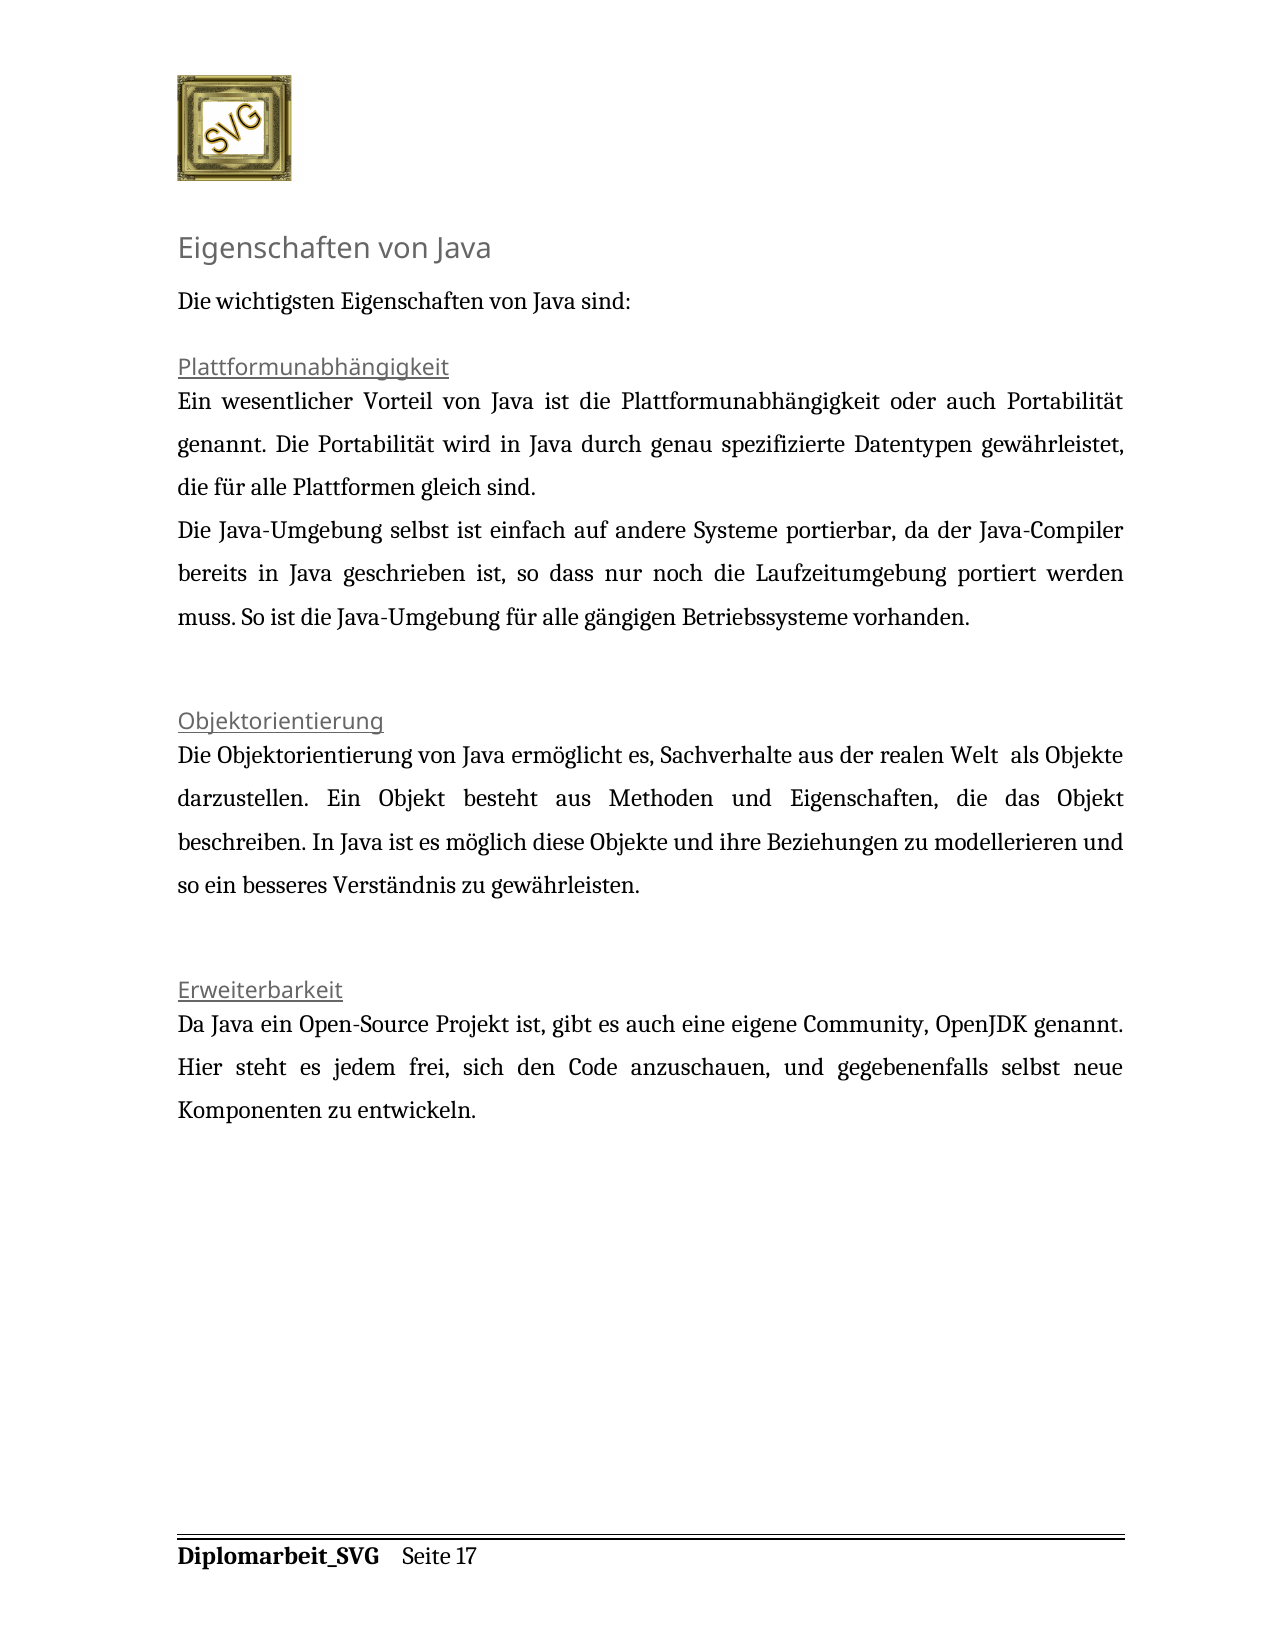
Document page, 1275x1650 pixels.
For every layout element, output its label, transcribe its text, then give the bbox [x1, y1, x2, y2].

text Die wichtigsten Eigenschaften von Java sind: [177, 287, 1125, 316]
text Die Objektorientierung von Java ermöglicht es, Sachverhalte aus der realen Welt als Objekte darzustellen. Ein Objekt besteht aus Methoden und Eigenschaften, die das Objekt beschreiben. In Java ist es möglich diese Objekte und ihre Beziehungen zu modellerieren und so ein besseres Verständnis zu gewährleisten. [177, 741, 1125, 899]
picture [177, 75, 305, 182]
subtitle Objektorientierung [177, 705, 1125, 737]
text Da Java ein Open-Source Projekt ist, gibt es auch eine eigene Community, OpenJDK genannt. Hier steht es jedem frei, sich den Code anzuschauen, und gegebenenfalls selbst neue Komponenten zu entwickeln. [177, 1009, 1125, 1124]
subtitle Erweiterbarkeit [177, 973, 1125, 1005]
subtitle Plattformunabhängigkeit [177, 351, 1125, 382]
text Ein wesentlicher Vorteil von Java ist die Plattformunabhängigkeit oder auch Portabilität genannt. Die Portabilität wird in Java durch genau spezifizierte Datentypen gewährleistet, die für alle Plattformen gleich sind. [177, 387, 1125, 502]
text Die Java-Umgebung selbst ist einfach auf andere Systeme portierbar, da der Java-Compiler bereits in Java geschrieben ist, so dass nur noch die Laufzeitumgebung portiert werden muss. So ist die Java-Umgebung für alle gängigen Betriebssysteme vorhanden. [177, 516, 1125, 631]
subtitle Eigenschaften von Java [177, 227, 1125, 267]
